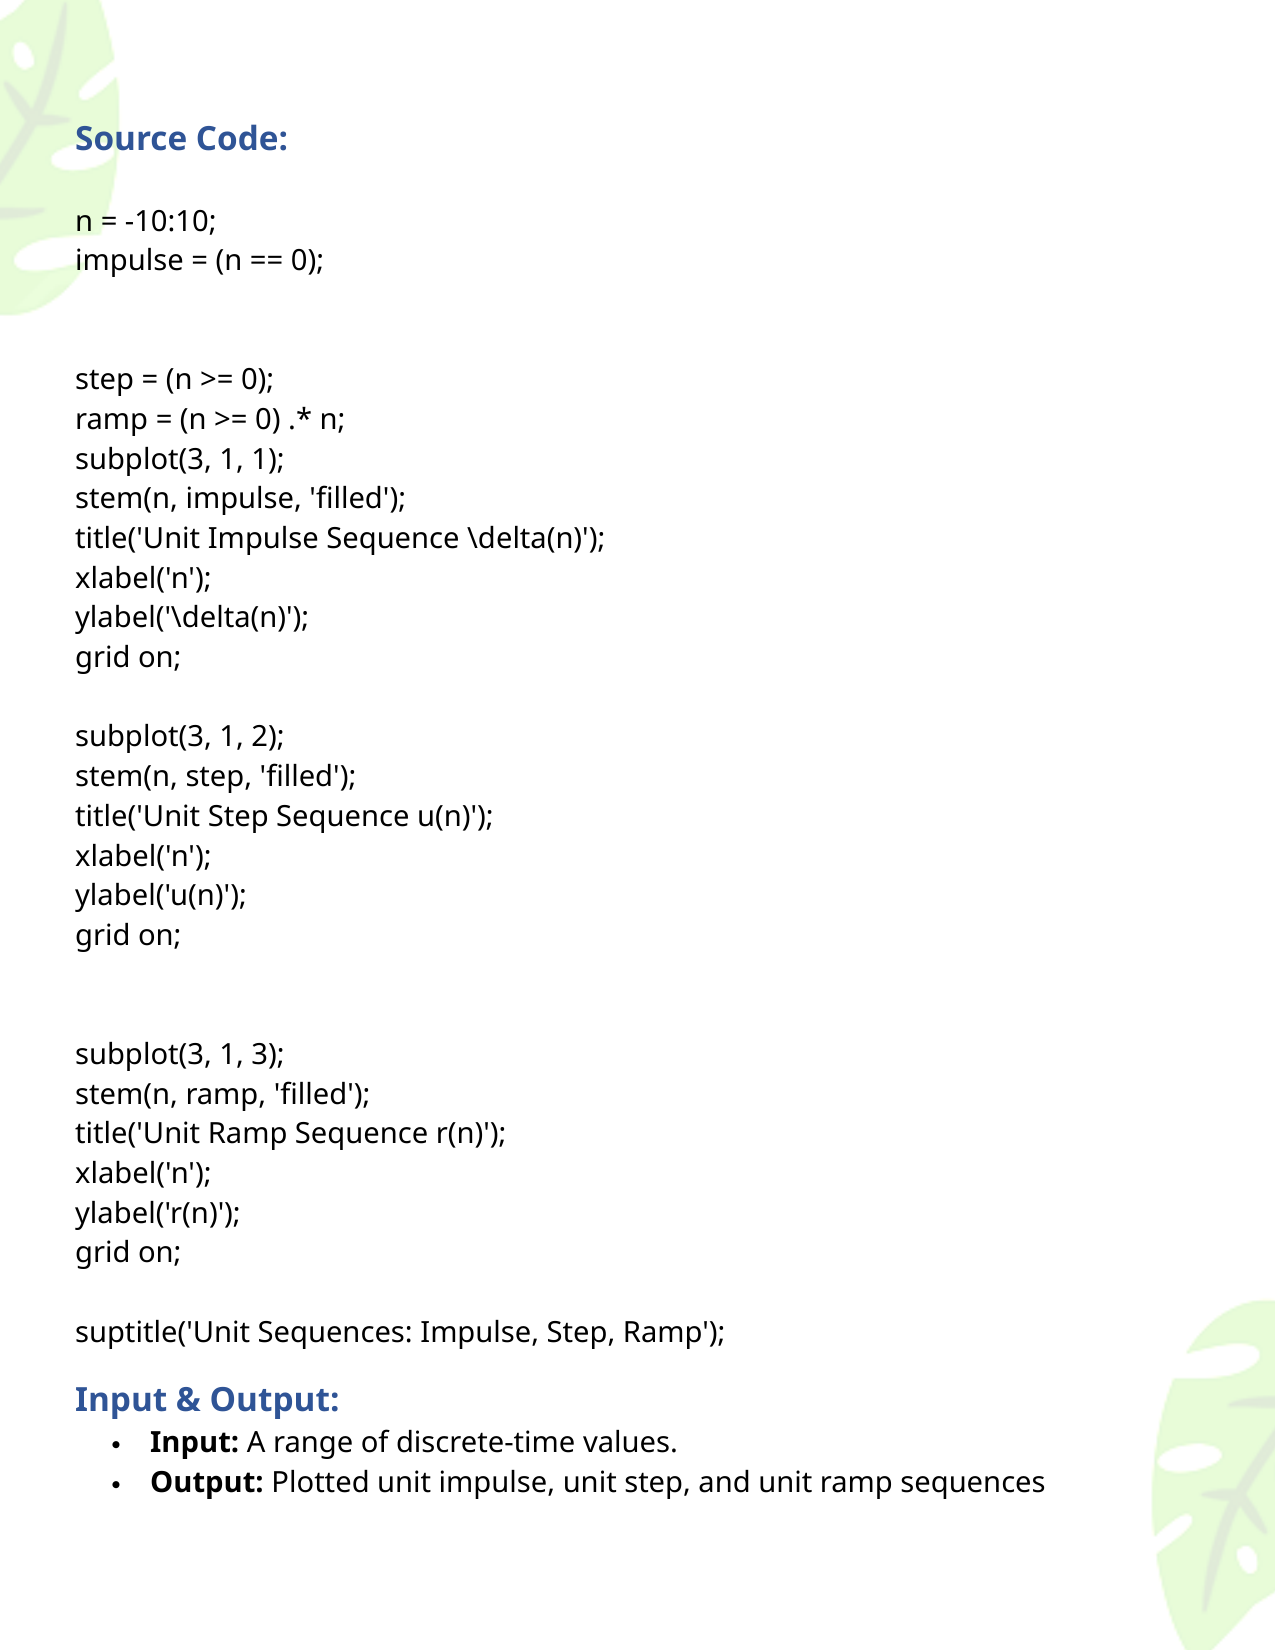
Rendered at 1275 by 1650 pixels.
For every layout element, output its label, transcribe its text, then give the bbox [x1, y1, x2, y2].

text subplot(3, 1, 2); [75, 716, 1200, 755]
text impulse = (n == 0); [75, 239, 1200, 279]
text xlabel('n'); [75, 835, 1200, 874]
text xlabel('n'); [75, 1152, 1200, 1192]
text suptitle('Unit Sequences: Impulse, Step, Ramp'); [75, 1311, 1200, 1351]
list Output: Plotted unit impulse, unit step, and unit ramp sequences [112, 1461, 1200, 1501]
text subplot(3, 1, 1); [75, 438, 1200, 478]
text title('Unit Impulse Sequence \delta(n)'); [75, 517, 1200, 557]
text grid on; [75, 914, 1200, 954]
text n = -10:10; [75, 200, 1200, 239]
text ylabel('u(n)'); [75, 874, 1200, 914]
text grid on; [75, 1232, 1200, 1271]
text grid on; [75, 636, 1200, 676]
subtitle Input & Output: [75, 1376, 1200, 1421]
text stem(n, step, 'filled'); [75, 755, 1200, 795]
text xlabel('n'); [75, 557, 1200, 597]
text ramp = (n >= 0) .* n; [75, 398, 1200, 438]
subtitle Source Code: [75, 115, 1200, 160]
text subplot(3, 1, 3); [75, 1033, 1200, 1073]
text title('Unit Ramp Sequence r(n)'); [75, 1113, 1200, 1152]
text title('Unit Step Sequence u(n)'); [75, 795, 1200, 835]
text ylabel('r(n)'); [75, 1192, 1200, 1232]
text stem(n, ramp, 'filled'); [75, 1073, 1200, 1113]
text stem(n, impulse, 'filled'); [75, 478, 1200, 517]
list Input: A range of discrete-time values. [112, 1421, 1200, 1461]
text ylabel('\delta(n)'); [75, 597, 1200, 636]
text step = (n >= 0); [75, 358, 1200, 398]
